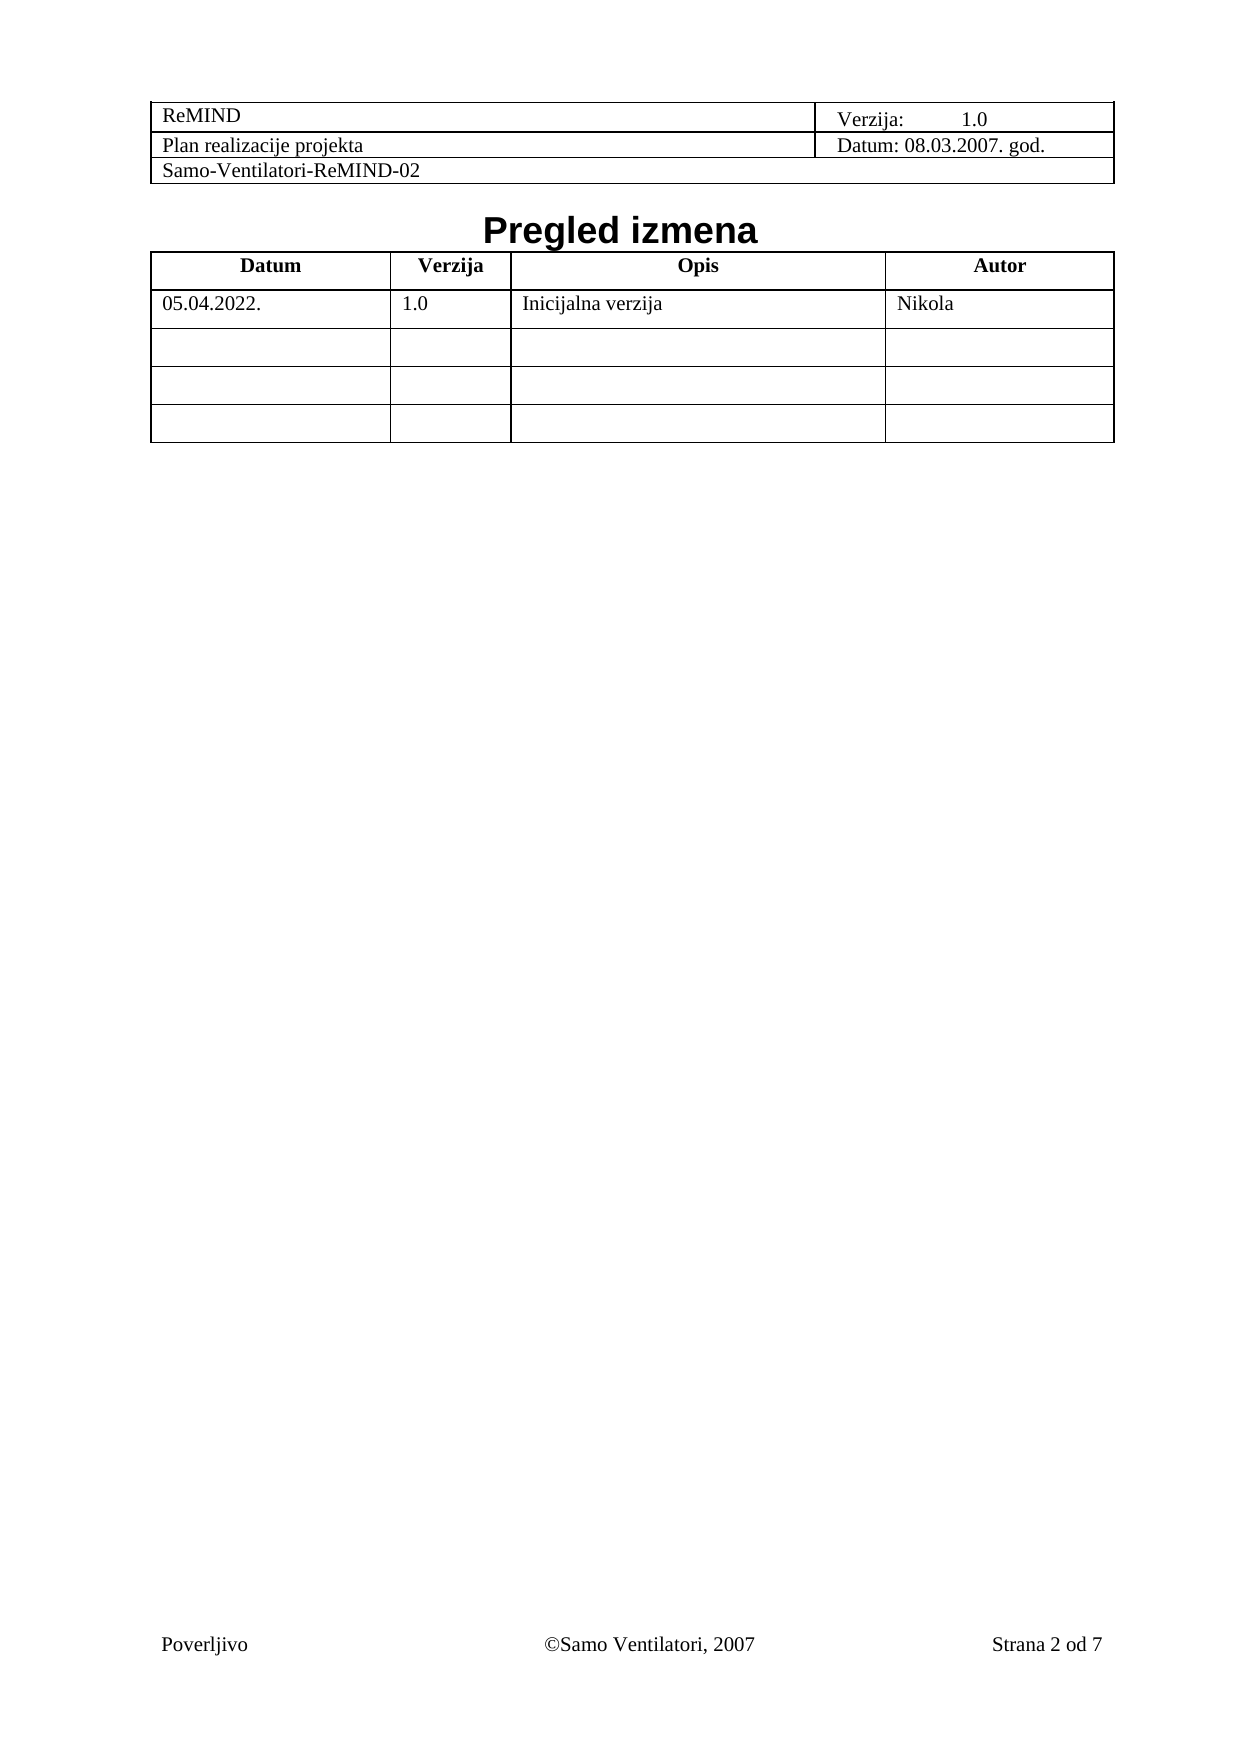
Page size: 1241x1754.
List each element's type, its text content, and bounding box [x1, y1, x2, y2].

table_cell [512, 329, 885, 366]
table_cell [512, 405, 885, 442]
table_cell [886, 329, 1113, 366]
table_cell [886, 367, 1113, 404]
table_cell [152, 405, 390, 442]
table_cell Inicijalna verzija [512, 291, 885, 327]
table_cell Nikola [886, 291, 1113, 327]
table_cell [152, 367, 390, 404]
table_cell [391, 367, 510, 404]
table_cell 05.04.2022. [152, 291, 390, 327]
table_header Autor [886, 253, 1113, 289]
title Pregled izmena [150, 208, 1090, 251]
table_cell [391, 329, 510, 366]
table_cell 1.0 [391, 291, 510, 327]
table_cell [391, 405, 510, 442]
table_cell [512, 367, 885, 404]
table_cell [886, 405, 1113, 442]
table_cell [152, 329, 390, 366]
table_header Datum [152, 253, 390, 289]
table_header Verzija [391, 253, 510, 289]
table_header Opis [512, 253, 885, 289]
